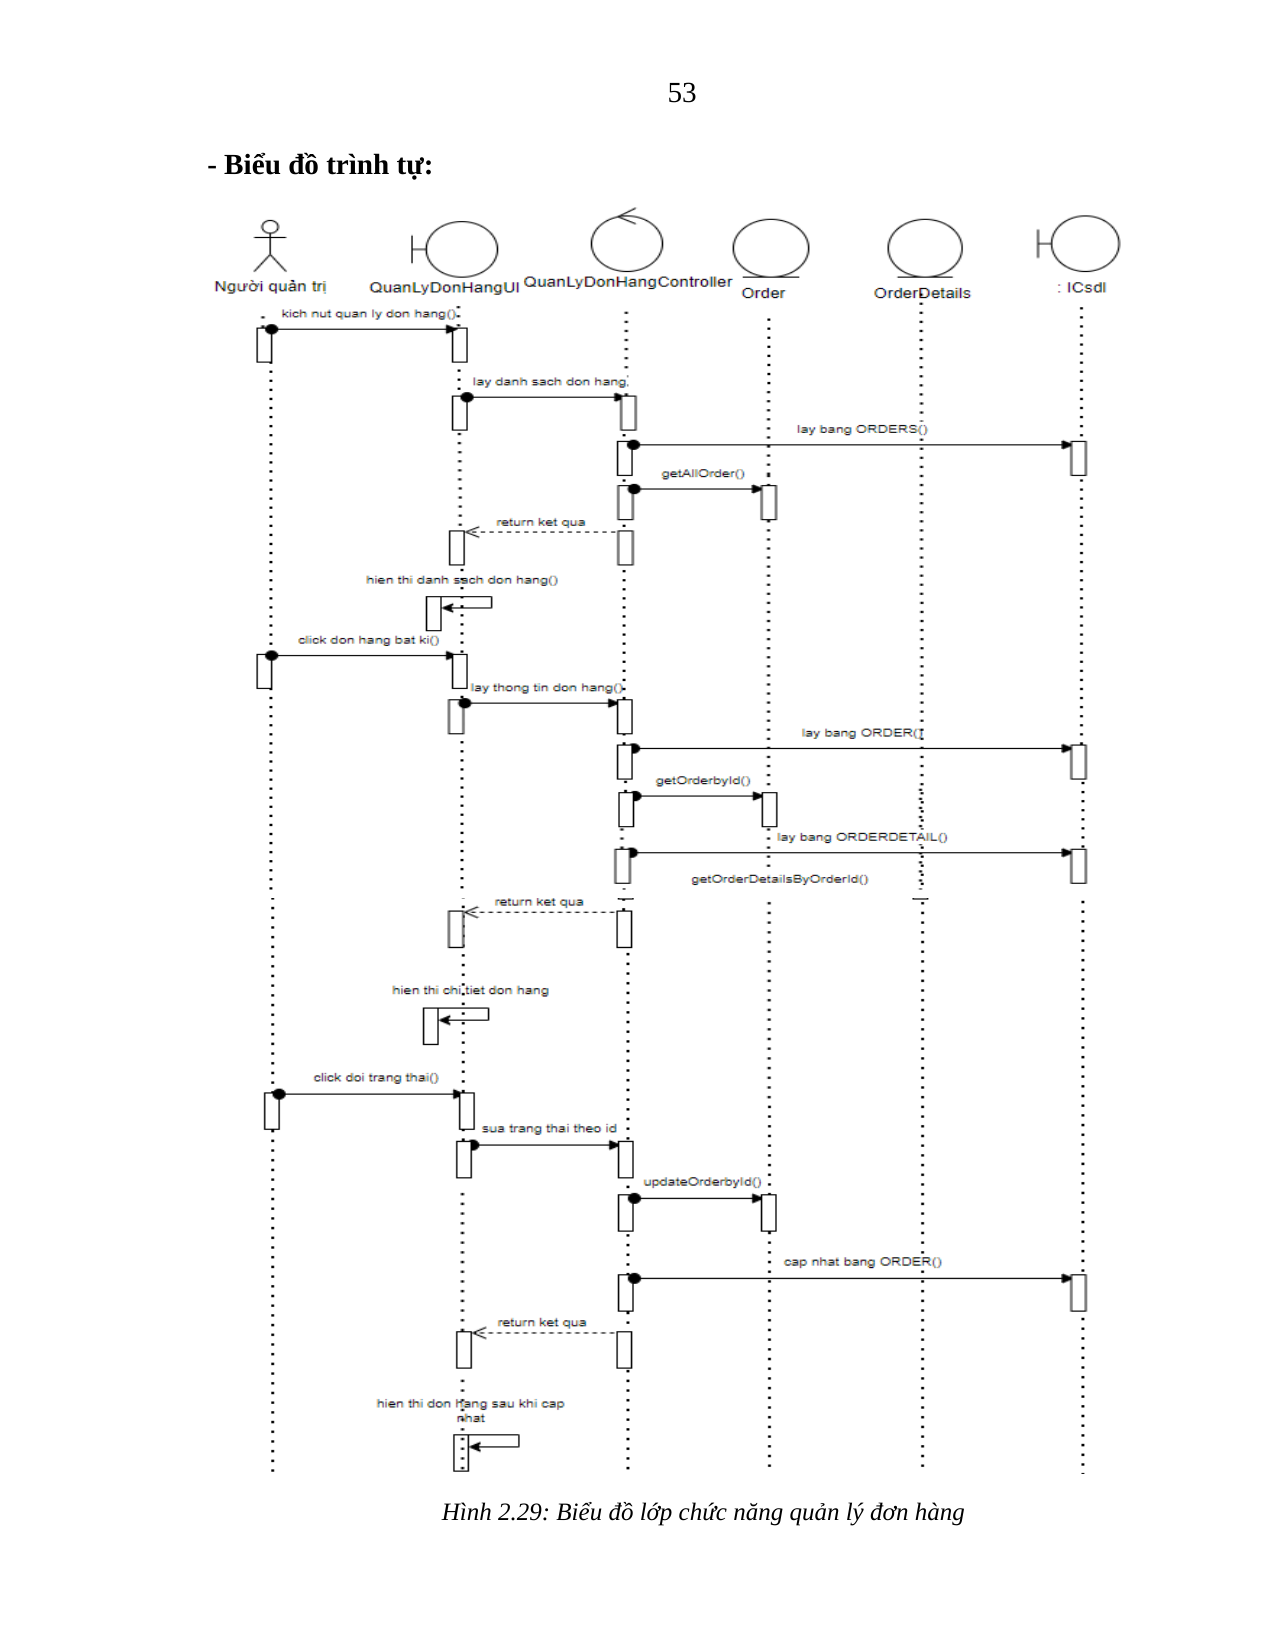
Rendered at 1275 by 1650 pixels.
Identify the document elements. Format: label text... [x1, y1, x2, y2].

picture [207, 203, 1157, 893]
picture [207, 898, 1151, 1474]
text - Biểu đồ trình tự: [207, 147, 1156, 181]
